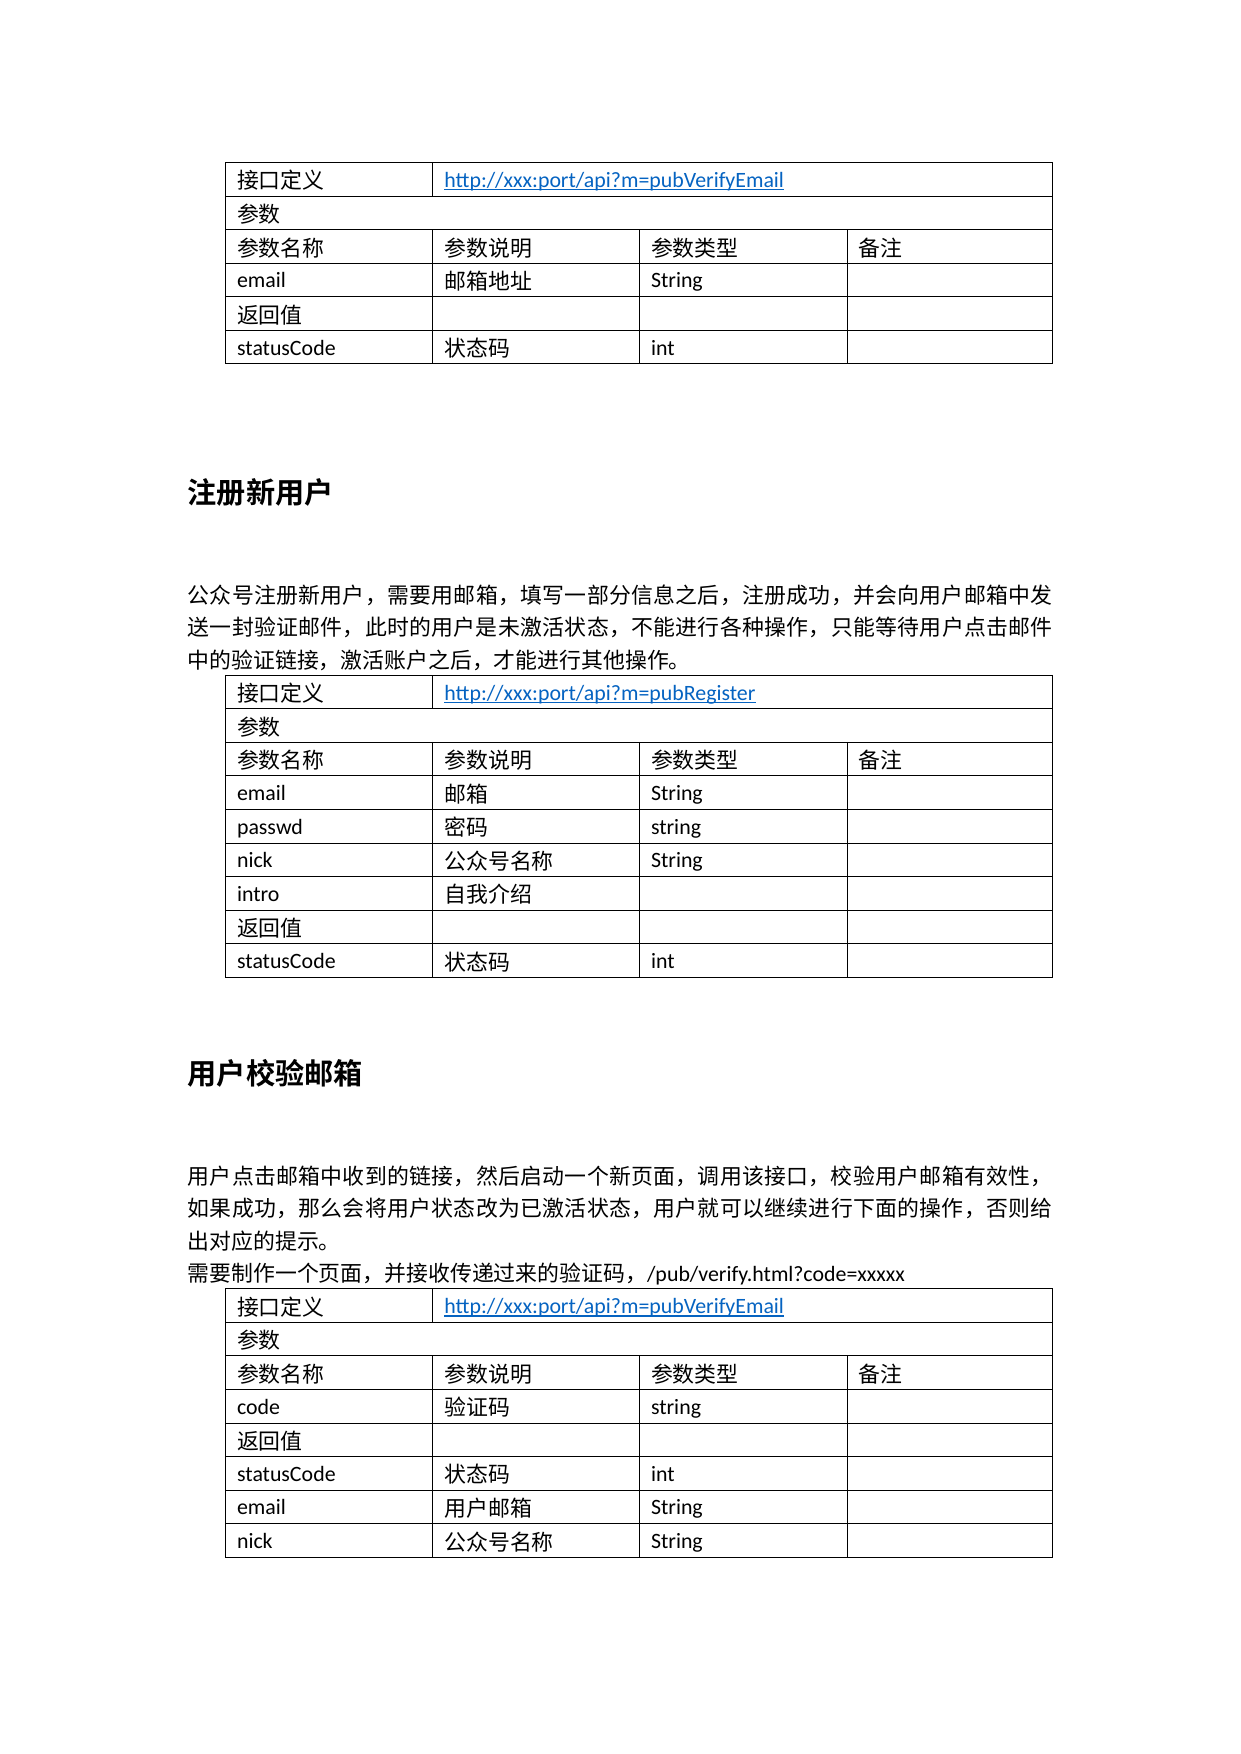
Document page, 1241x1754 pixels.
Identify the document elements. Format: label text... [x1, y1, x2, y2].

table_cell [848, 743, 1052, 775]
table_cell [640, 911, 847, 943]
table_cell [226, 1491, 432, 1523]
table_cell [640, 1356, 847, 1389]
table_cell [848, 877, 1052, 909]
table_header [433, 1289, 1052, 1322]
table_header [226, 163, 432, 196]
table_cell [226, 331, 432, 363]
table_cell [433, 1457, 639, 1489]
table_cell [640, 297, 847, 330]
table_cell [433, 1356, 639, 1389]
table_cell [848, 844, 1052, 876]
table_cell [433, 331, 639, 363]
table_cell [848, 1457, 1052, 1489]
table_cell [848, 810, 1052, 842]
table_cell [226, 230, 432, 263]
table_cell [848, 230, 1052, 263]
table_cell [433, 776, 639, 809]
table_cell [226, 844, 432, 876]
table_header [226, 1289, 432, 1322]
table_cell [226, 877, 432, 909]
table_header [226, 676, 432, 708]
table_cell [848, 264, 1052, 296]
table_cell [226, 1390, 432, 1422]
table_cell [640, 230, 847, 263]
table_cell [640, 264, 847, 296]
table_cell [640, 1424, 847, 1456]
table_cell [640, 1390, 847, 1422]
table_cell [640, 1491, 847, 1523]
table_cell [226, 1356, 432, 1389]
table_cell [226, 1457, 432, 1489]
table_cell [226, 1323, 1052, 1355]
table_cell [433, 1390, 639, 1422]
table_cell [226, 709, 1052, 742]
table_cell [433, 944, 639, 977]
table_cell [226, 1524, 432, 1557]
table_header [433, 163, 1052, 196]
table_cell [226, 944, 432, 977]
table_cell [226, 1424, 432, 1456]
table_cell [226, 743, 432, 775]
text 需要制作一个页面，并接收传递过来的验证码，/pub/verify.html?code=xxxxx [187, 1256, 1053, 1288]
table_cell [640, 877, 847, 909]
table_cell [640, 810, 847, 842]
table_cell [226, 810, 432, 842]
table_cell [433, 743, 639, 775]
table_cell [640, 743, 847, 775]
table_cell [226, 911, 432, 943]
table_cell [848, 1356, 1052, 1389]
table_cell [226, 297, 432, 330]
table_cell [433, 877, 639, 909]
subtitle 注册新用户 [187, 458, 1053, 523]
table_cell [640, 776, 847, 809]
text 用户点击邮箱中收到的链接，然后启动一个新页面，调用该接口，校验用户邮箱有效性，如果成功，那么会将用户状态改为已激活状态，用户就可以继续进行下面的操作，否则给出对应的提示。 [187, 1158, 1053, 1256]
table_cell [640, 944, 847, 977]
text 公众号注册新用户，需要用邮箱，填写一部分信息之后，注册成功，并会向用户邮箱中发送一封验证邮件，此时的用户是未激活状态，不能进行各种操作，只能等待用户点击邮件中的验证链接，激活账户之后，才能进行其他操作。 [187, 577, 1053, 675]
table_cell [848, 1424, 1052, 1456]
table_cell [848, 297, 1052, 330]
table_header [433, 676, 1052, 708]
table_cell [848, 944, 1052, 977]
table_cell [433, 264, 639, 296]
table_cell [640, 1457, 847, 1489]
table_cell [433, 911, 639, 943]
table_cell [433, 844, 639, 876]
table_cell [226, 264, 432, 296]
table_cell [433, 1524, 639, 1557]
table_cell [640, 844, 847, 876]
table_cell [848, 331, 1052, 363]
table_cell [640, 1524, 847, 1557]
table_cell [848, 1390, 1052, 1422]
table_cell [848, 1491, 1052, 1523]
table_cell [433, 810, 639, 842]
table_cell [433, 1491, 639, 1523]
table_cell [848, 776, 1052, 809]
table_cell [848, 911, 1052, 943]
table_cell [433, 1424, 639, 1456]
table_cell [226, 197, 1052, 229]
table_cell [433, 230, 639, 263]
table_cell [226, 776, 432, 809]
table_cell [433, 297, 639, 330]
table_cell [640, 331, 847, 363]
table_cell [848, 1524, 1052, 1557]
subtitle 用户校验邮箱 [187, 1039, 1053, 1104]
